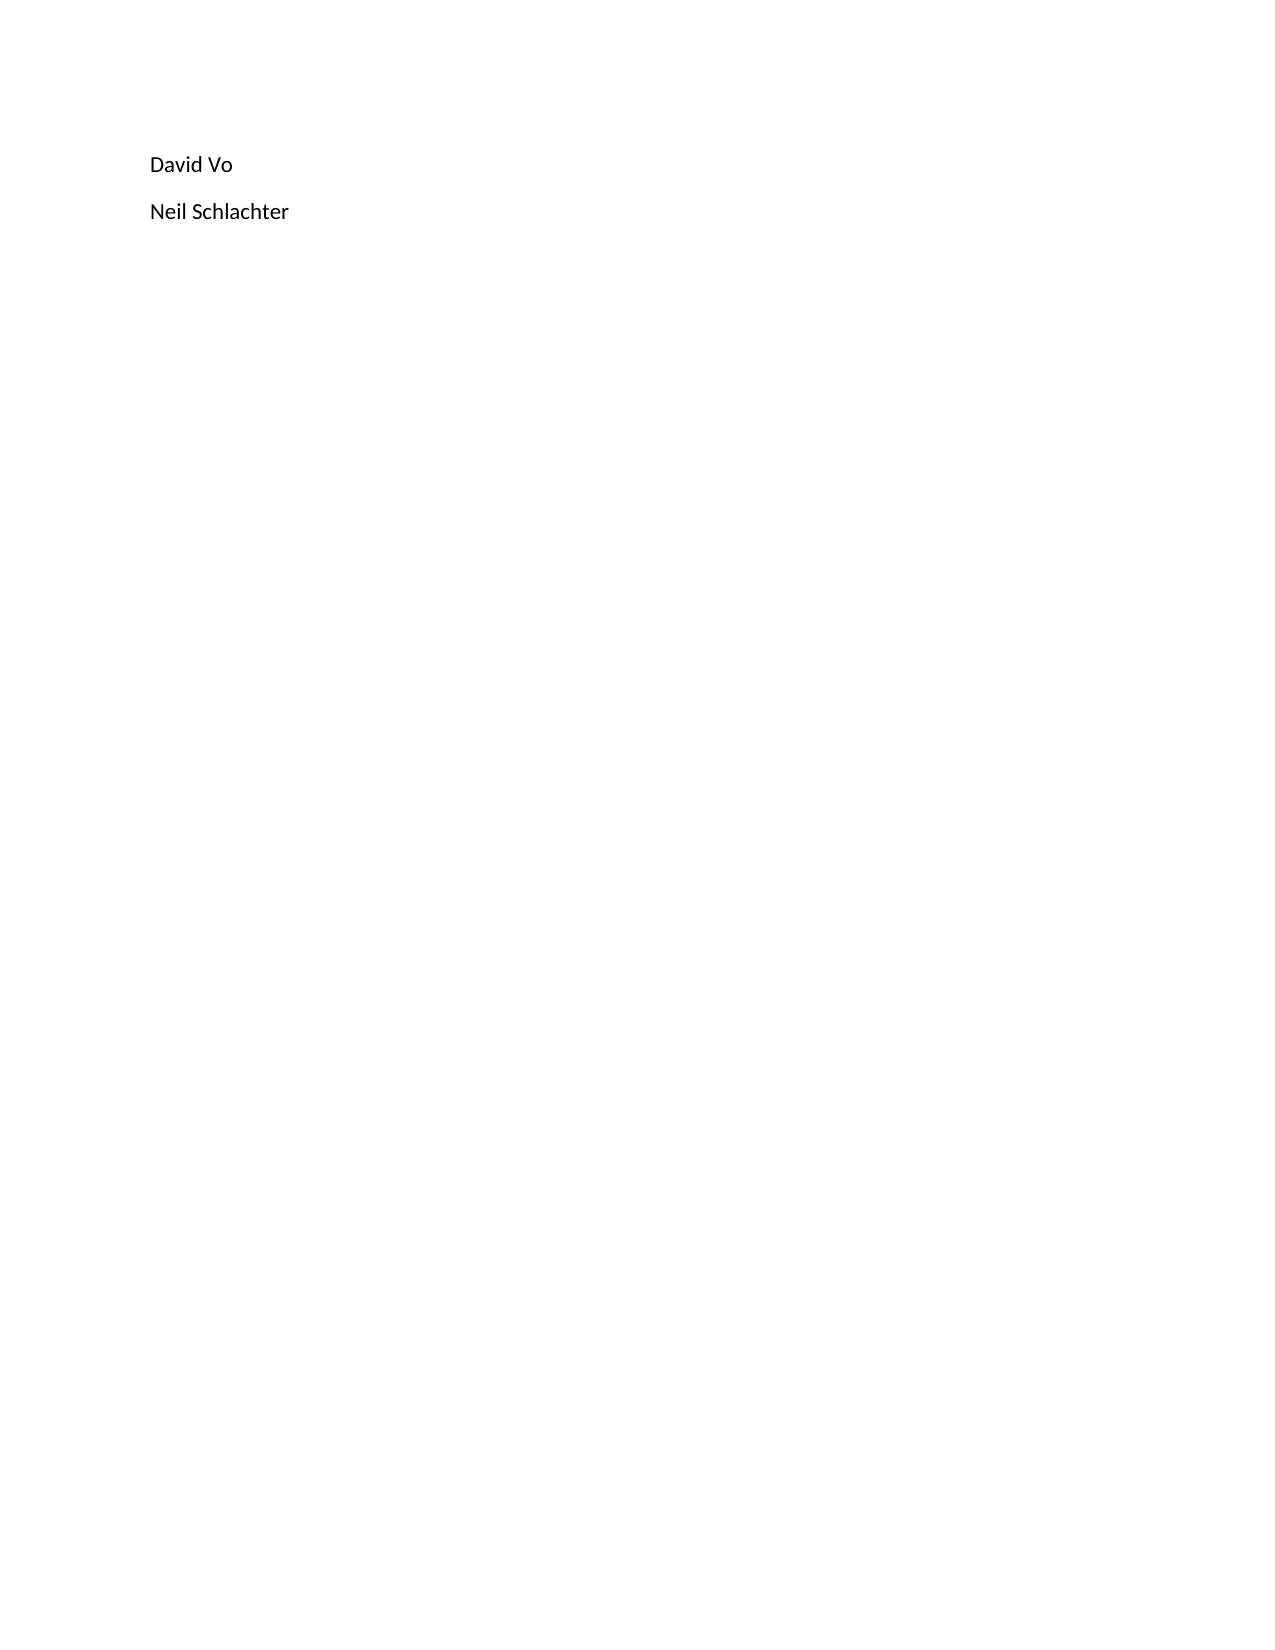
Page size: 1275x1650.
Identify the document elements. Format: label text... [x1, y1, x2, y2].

text Neil Schlachter [150, 197, 1125, 225]
text David Vo [150, 150, 1125, 178]
